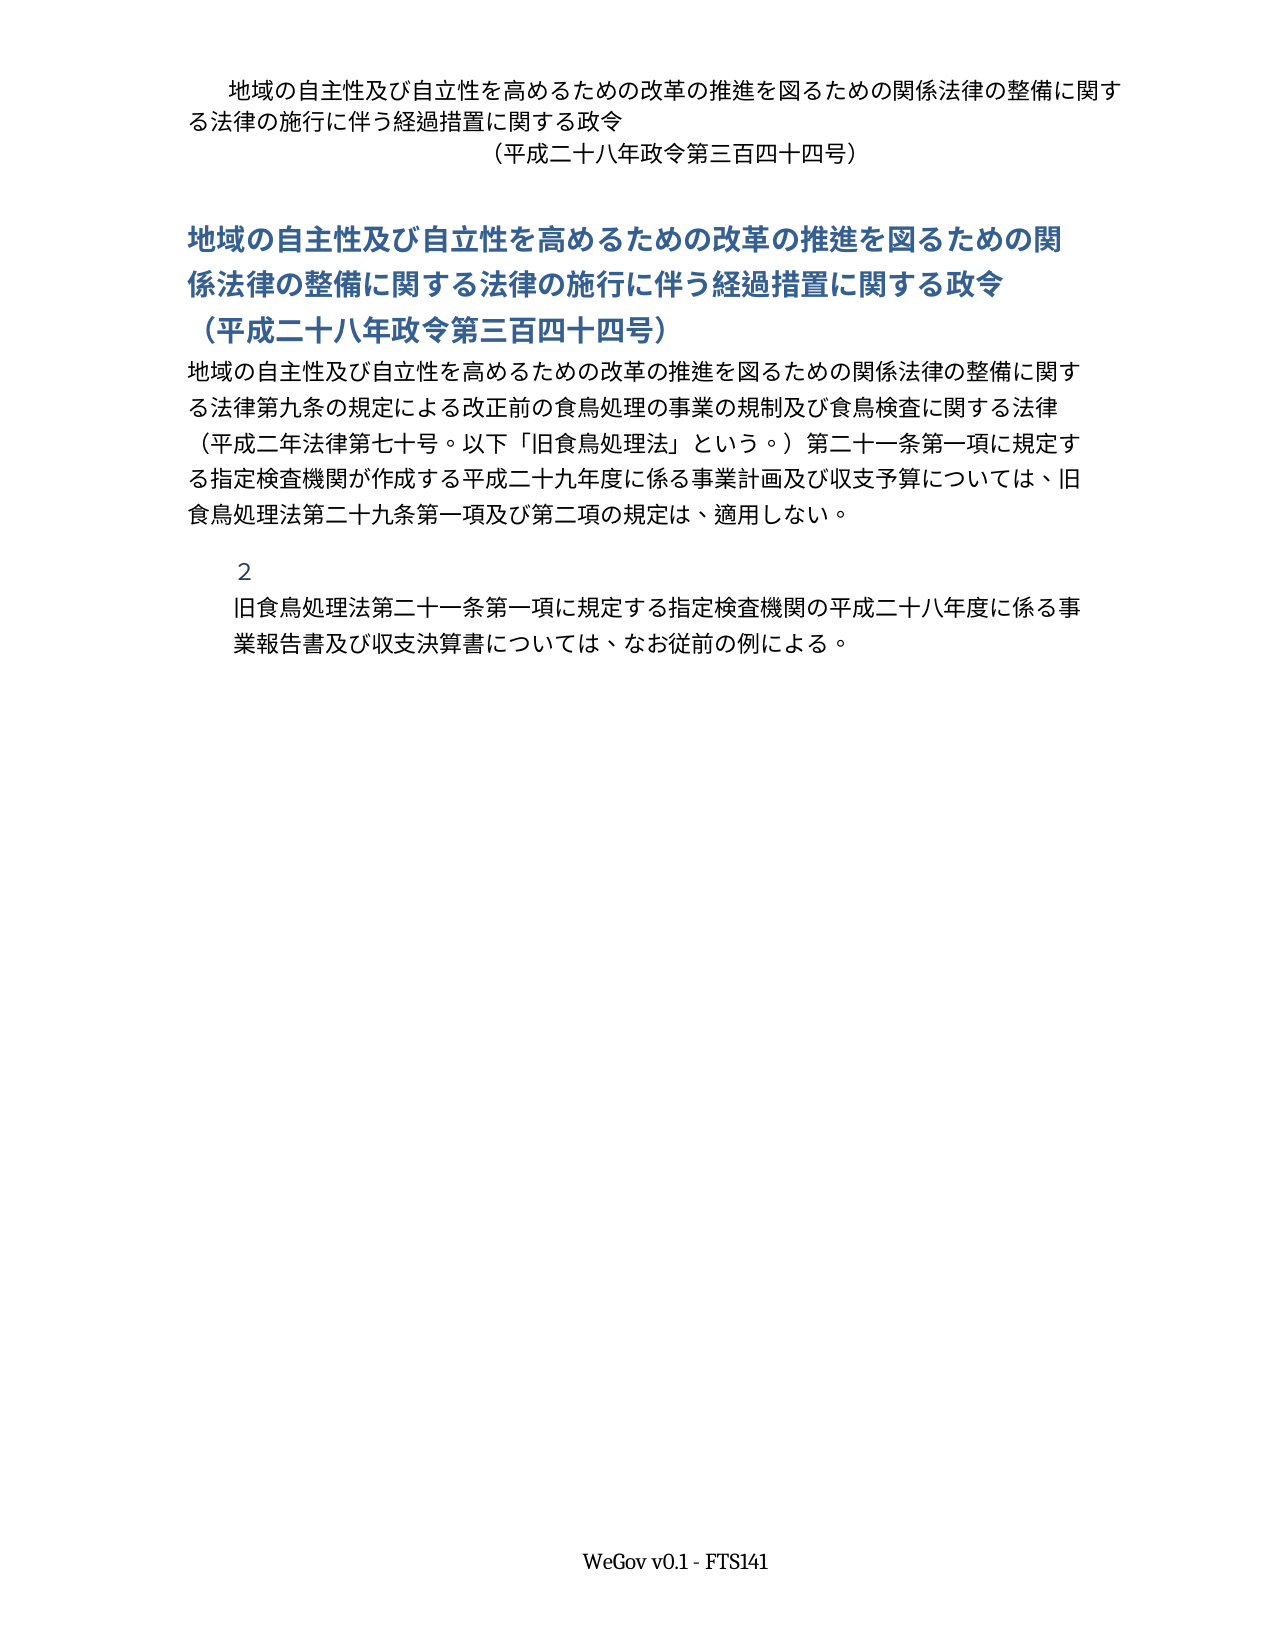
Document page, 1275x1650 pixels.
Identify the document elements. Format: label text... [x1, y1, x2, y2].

subtitle ２ [233, 556, 1087, 587]
text 地域の自主性及び自立性を高めるための改革の推進を図るための関係法律の整備に関する法律第九条の規定による改正前の食鳥処理の事業の規制及び食鳥検査に関する法律（平成二年法律第七十号。以下「旧食鳥処理法」という。）第二十一条第一項に規定する指定検査機関が作成する平成二十九年度に係る事業計画及び収支予算については、旧食鳥処理法第二十九条第一項及び第二項の規定は、適用しない。 [187, 356, 1087, 531]
subtitle 地域の自主性及び自立性を高めるための改革の推進を図るための関係法律の整備に関する法律の施行に伴う経過措置に関する政令 （平成二十八年政令第三百四十四号） [187, 219, 1087, 350]
text 旧食鳥処理法第二十一条第一項に規定する指定検査機関の平成二十八年度に係る事業報告書及び収支決算書については、なお従前の例による。 [233, 592, 1087, 659]
